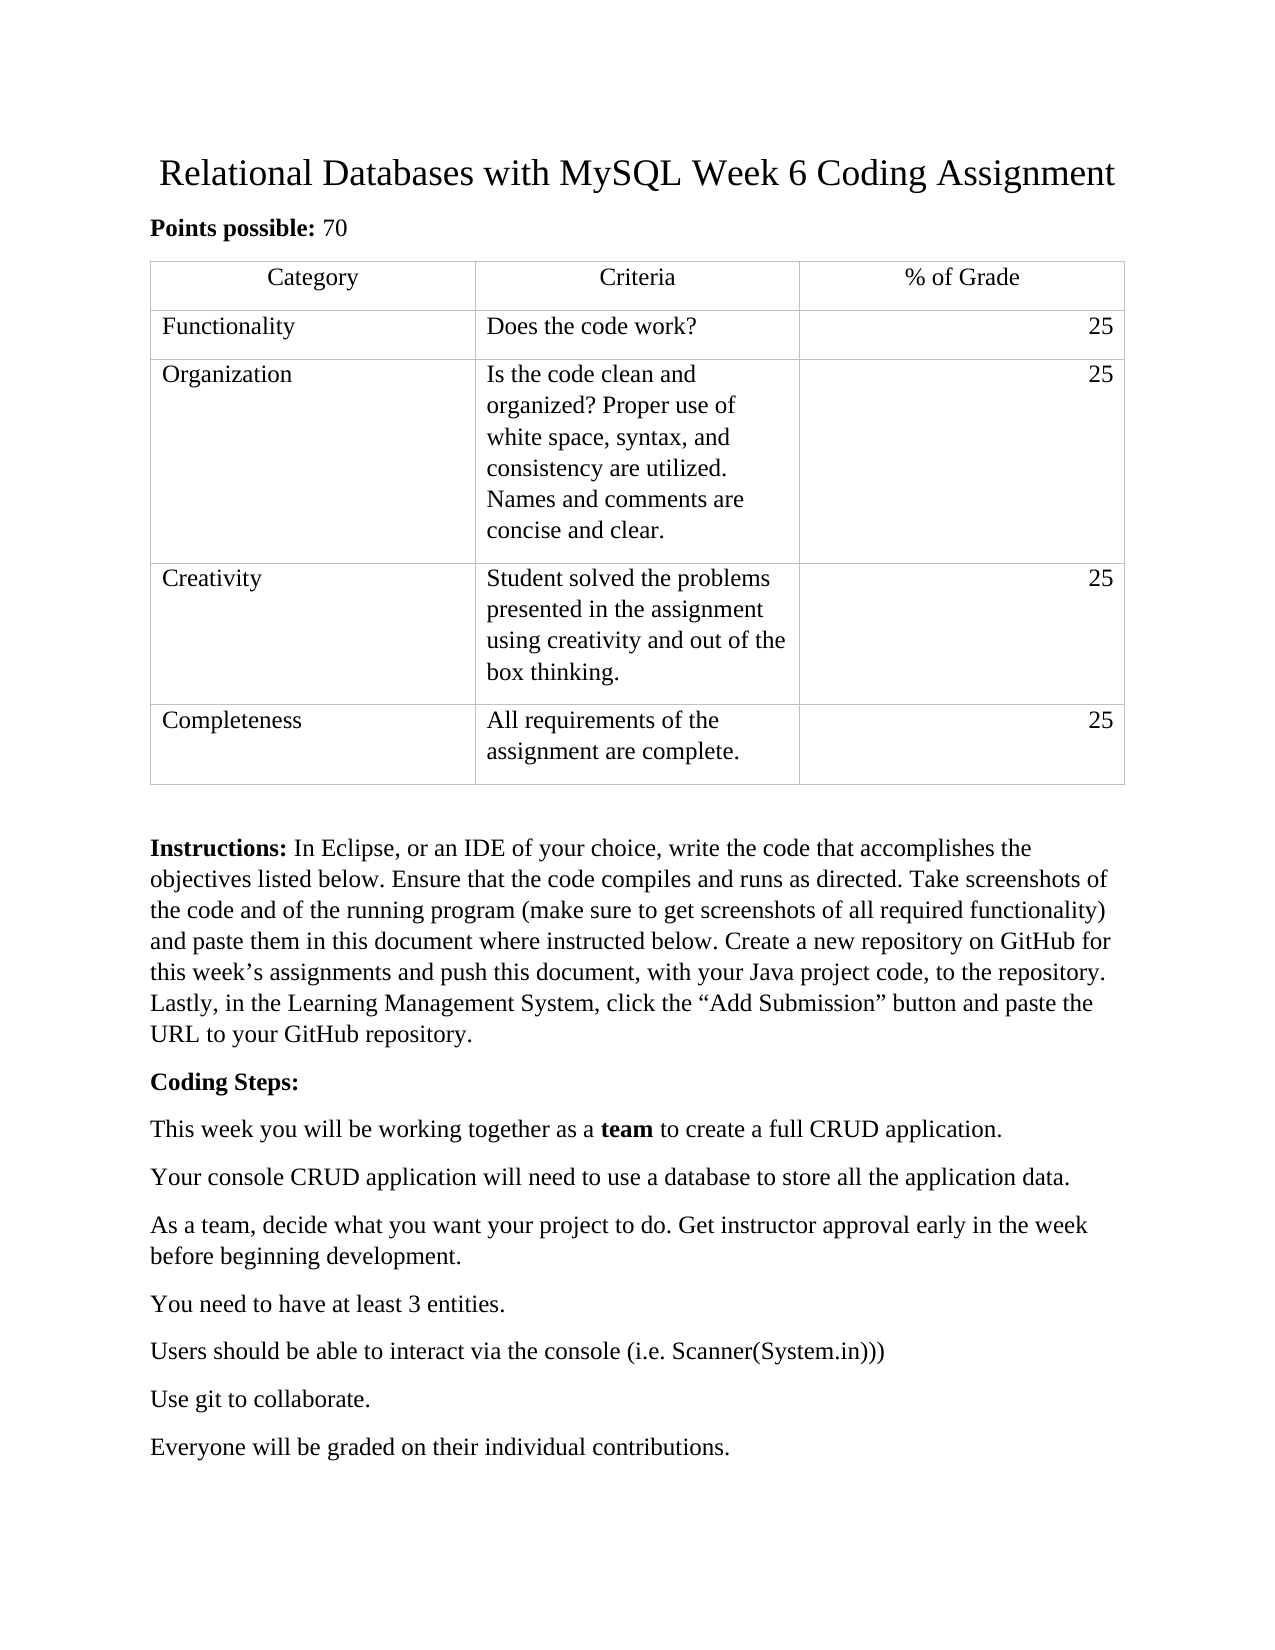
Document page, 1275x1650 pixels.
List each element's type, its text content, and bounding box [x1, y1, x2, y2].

text Coding Steps: [150, 1067, 1125, 1096]
text Everyone will be graded on their individual contributions. [150, 1432, 1125, 1461]
table_cell 25 [800, 360, 1124, 562]
table_cell Functionality [151, 311, 475, 358]
table_header Category [151, 262, 475, 310]
text As a team, decide what you want your project to do. Get instructor approval early in the week before beginning development. [150, 1210, 1125, 1270]
text Relational Databases with MySQL Week 6 Coding Assignment [150, 150, 1125, 193]
table_cell 25 [800, 564, 1124, 704]
text Your console CRUD application will need to use a database to store all the application data. [150, 1162, 1125, 1191]
table_cell 25 [800, 705, 1124, 784]
table_cell All requirements of the assignment are complete. [476, 705, 799, 784]
table_cell Creativity [151, 564, 475, 704]
table_header % of Grade [800, 262, 1124, 310]
text Users should be able to interact via the console (i.e. Scanner(System.in))) [150, 1336, 1125, 1365]
table_cell 25 [800, 311, 1124, 358]
table_header Criteria [476, 262, 799, 310]
table_cell Is the code clean and organized? Proper use of white space, syntax, and consistency are utilized. Names and comments are concise and clear. [476, 360, 799, 562]
table_cell Student solved the problems presented in the assignment using creativity and out of the box thinking. [476, 564, 799, 704]
text Instructions: In Eclipse, or an IDE of your choice, write the code that accomplishes the objectives listed below. Ensure that the code compiles and runs as directed. Take screenshots of the code and of the running program (make sure to get screenshots of all required functionality) and paste them in this document where instructed below. Create a new repository on GitHub for this week’s assignments and push this document, with your Java project code, to the repository. Lastly, in the Learning Management System, click the “Add Submission” button and paste the URL to your GitHub repository. [150, 833, 1125, 1048]
text Points possible: 70 [150, 213, 1125, 242]
table_cell Organization [151, 360, 475, 562]
text You need to have at least 3 entities. [150, 1289, 1125, 1317]
text Use git to collaborate. [150, 1384, 1125, 1413]
table_cell Completeness [151, 705, 475, 784]
text This week you will be working together as a team to create a full CRUD application. [150, 1114, 1125, 1143]
table_cell Does the code work? [476, 311, 799, 358]
